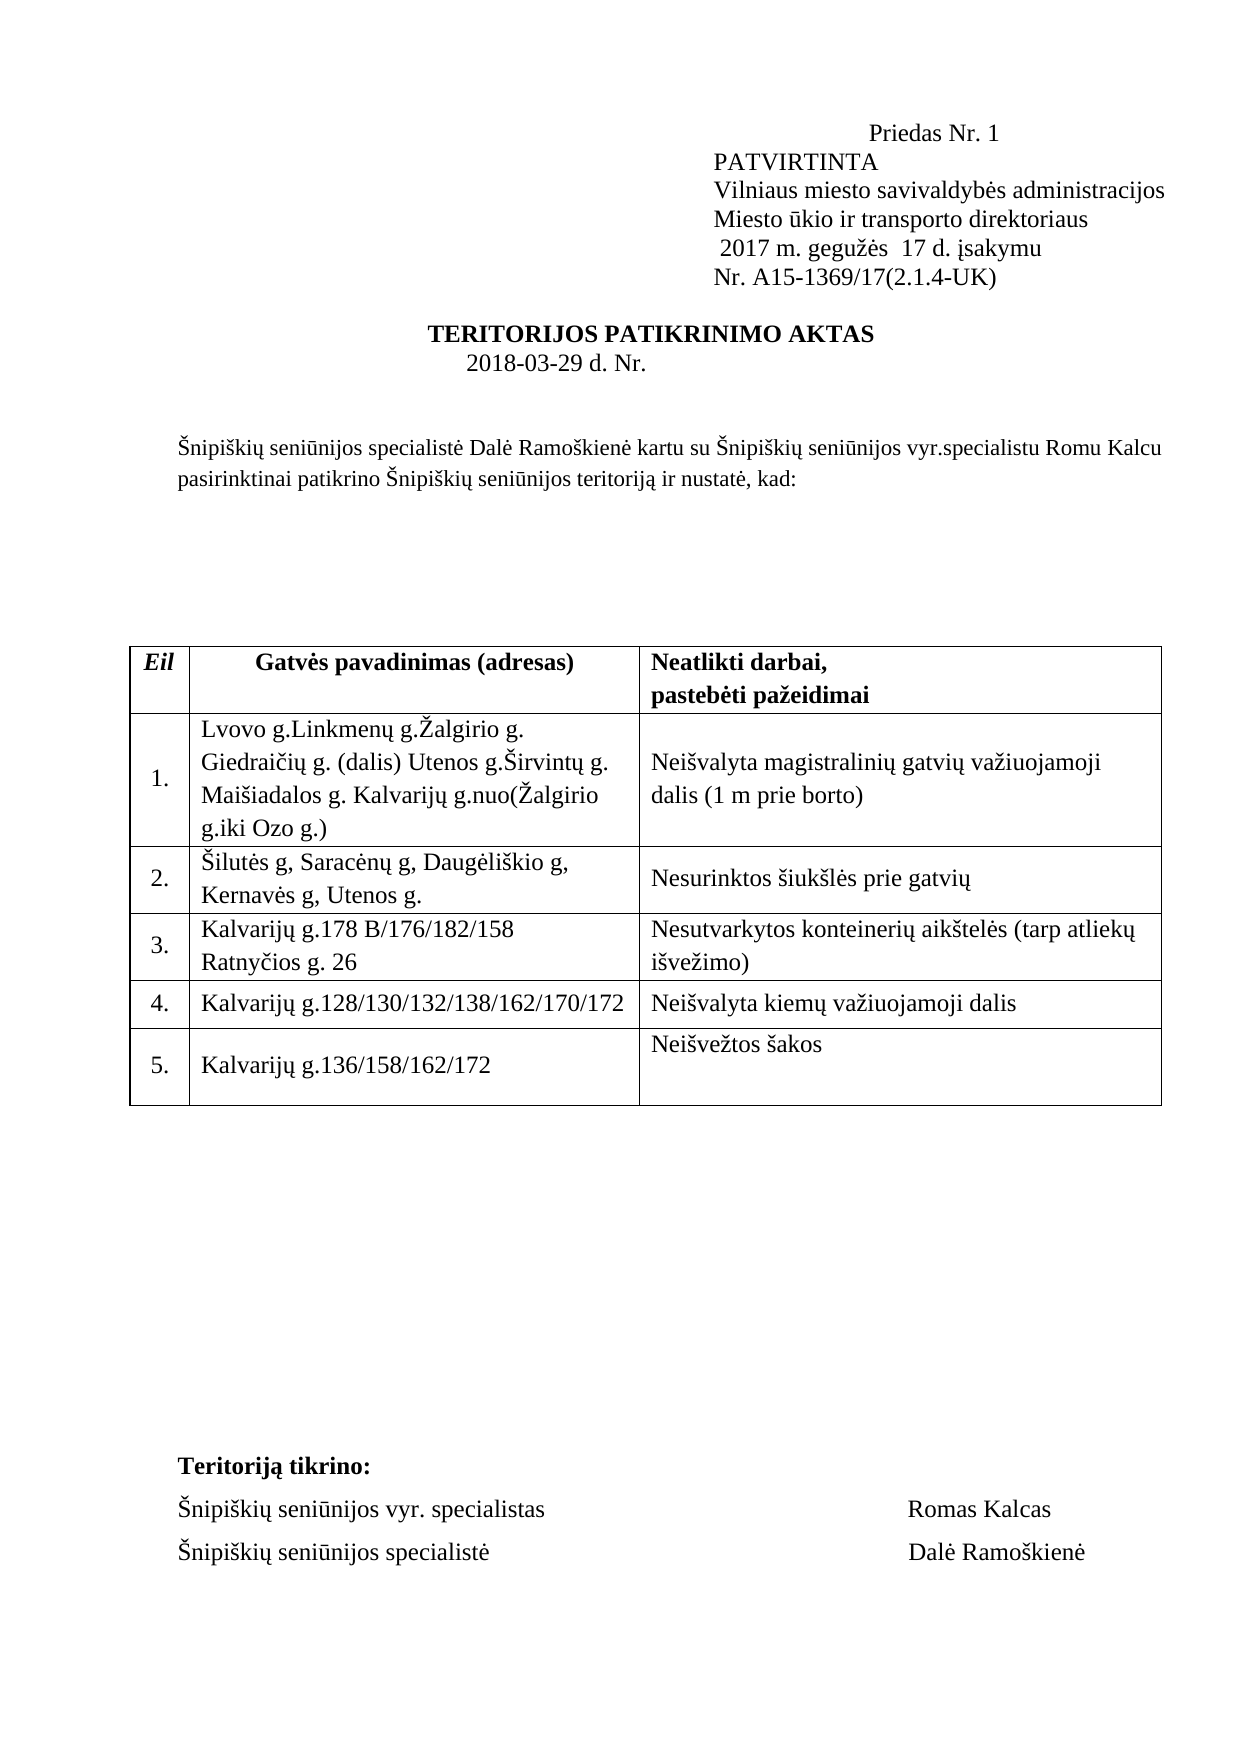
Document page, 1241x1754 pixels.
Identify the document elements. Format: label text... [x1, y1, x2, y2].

table_header Gatvės pavadinimas (adresas) [190, 647, 639, 713]
text pasirinktinai patikrino Šnipiškių seniūnijos teritoriją ir nustatė, kad: [177, 464, 1181, 491]
table_header Eil [131, 647, 189, 713]
table_cell Neišvežtos šakos [640, 1029, 1161, 1105]
text Šnipiškių seniūnijos specialistė Dalė Ramoškienė [177, 1537, 1181, 1566]
table_cell Nesutvarkytos konteinerių aikštelės (tarp atliekų išvežimo) [640, 914, 1161, 980]
table_header PATVIRTINTA [702, 147, 1181, 176]
text Teritoriją tikrino: [177, 1451, 1181, 1480]
table_cell Kalvarijų g.128/130/132/138/162/170/172 [190, 981, 639, 1028]
table_cell 4. [131, 981, 189, 1028]
text 2018-03-29 d. Nr. [447, 348, 1181, 377]
table_cell Kalvarijų g.178 B/176/182/158 Ratnyčios g. 26 [190, 914, 639, 980]
table_cell 2017 m. gegužės 17 d. įsakymu [702, 233, 1181, 262]
text TERITORIJOS PATIKRINIMO AKTAS [177, 319, 1181, 348]
table_cell Vilniaus miesto savivaldybės administracijos Miesto ūkio ir transporto direktoriaus [702, 176, 1181, 233]
table_cell Šilutės g, Saracėnų g, Daugėliškio g, Kernavės g, Utenos g. [190, 847, 639, 913]
table_cell 1. [131, 714, 189, 846]
table_cell 5. [131, 1029, 189, 1105]
table_cell 3. [131, 914, 189, 980]
table_cell 2. [131, 847, 189, 913]
text Šnipiškių seniūnijos vyr. specialistas Romas Kalcas [177, 1494, 1181, 1523]
table_cell Nr. A15-1369/17(2.1.4-UK) [702, 262, 1181, 291]
table_cell Neišvalyta magistralinių gatvių važiuojamoji dalis (1 m prie borto) [640, 714, 1161, 846]
table_cell Neišvalyta kiemų važiuojamoji dalis [640, 981, 1161, 1028]
table_cell Nesurinktos šiukšlės prie gatvių [640, 847, 1161, 913]
table_cell Kalvarijų g.136/158/162/172 [190, 1029, 639, 1105]
text Priedas Nr. 1 [177, 118, 1181, 147]
text Šnipiškių seniūnijos specialistė Dalė Ramoškienė kartu su Šnipiškių seniūnijos vyr.specialistu Romu Kalcu [177, 434, 1181, 461]
table_header Neatlikti darbai, pastebėti pažeidimai [640, 647, 1161, 713]
table_cell Lvovo g.Linkmenų g.Žalgirio g. Giedraičių g. (dalis) Utenos g.Širvintų g. Maišiadalos g. Kalvarijų g.nuo(Žalgirio g.iki Ozo g.) [190, 714, 639, 846]
